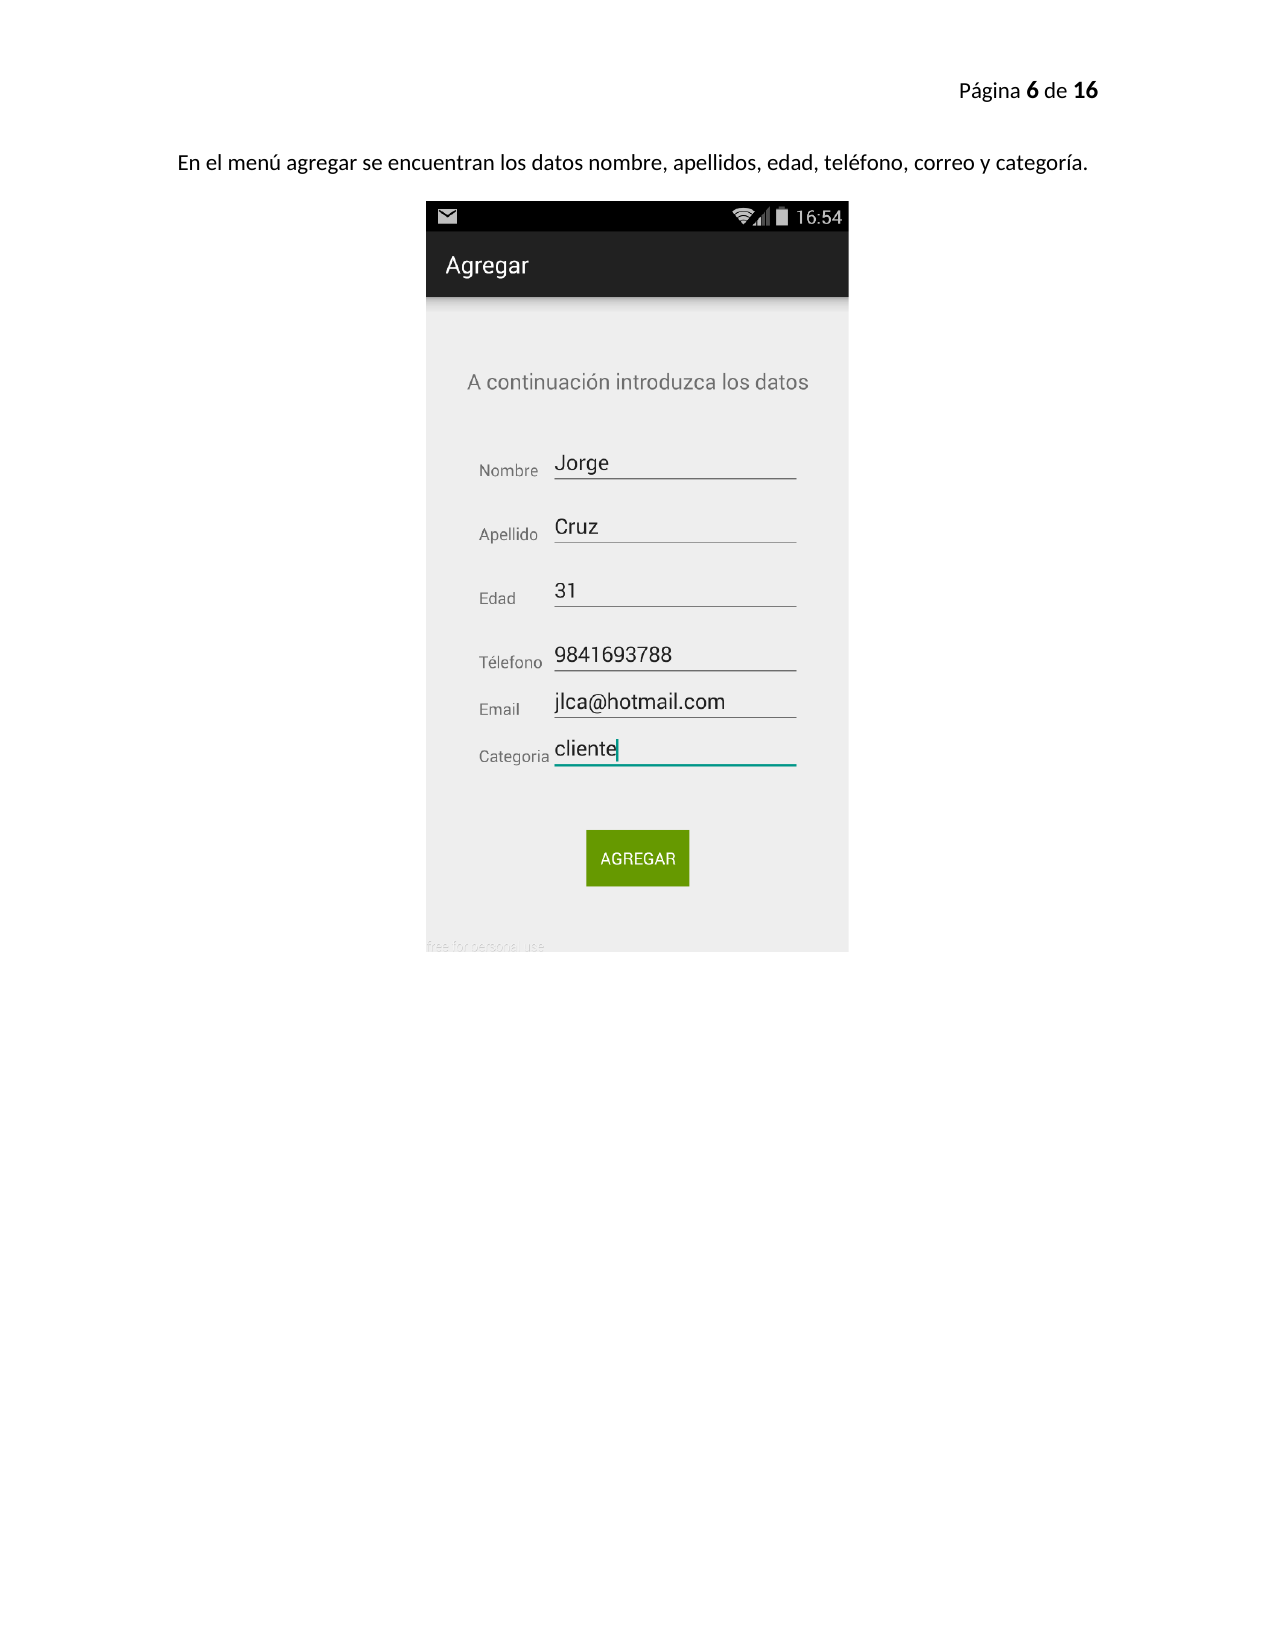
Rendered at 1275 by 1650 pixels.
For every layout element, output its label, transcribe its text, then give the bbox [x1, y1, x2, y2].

picture [426, 200, 849, 952]
text En el menú agregar se encuentran los datos nombre, apellidos, edad, teléfono, correo y categoría. [177, 148, 1098, 176]
